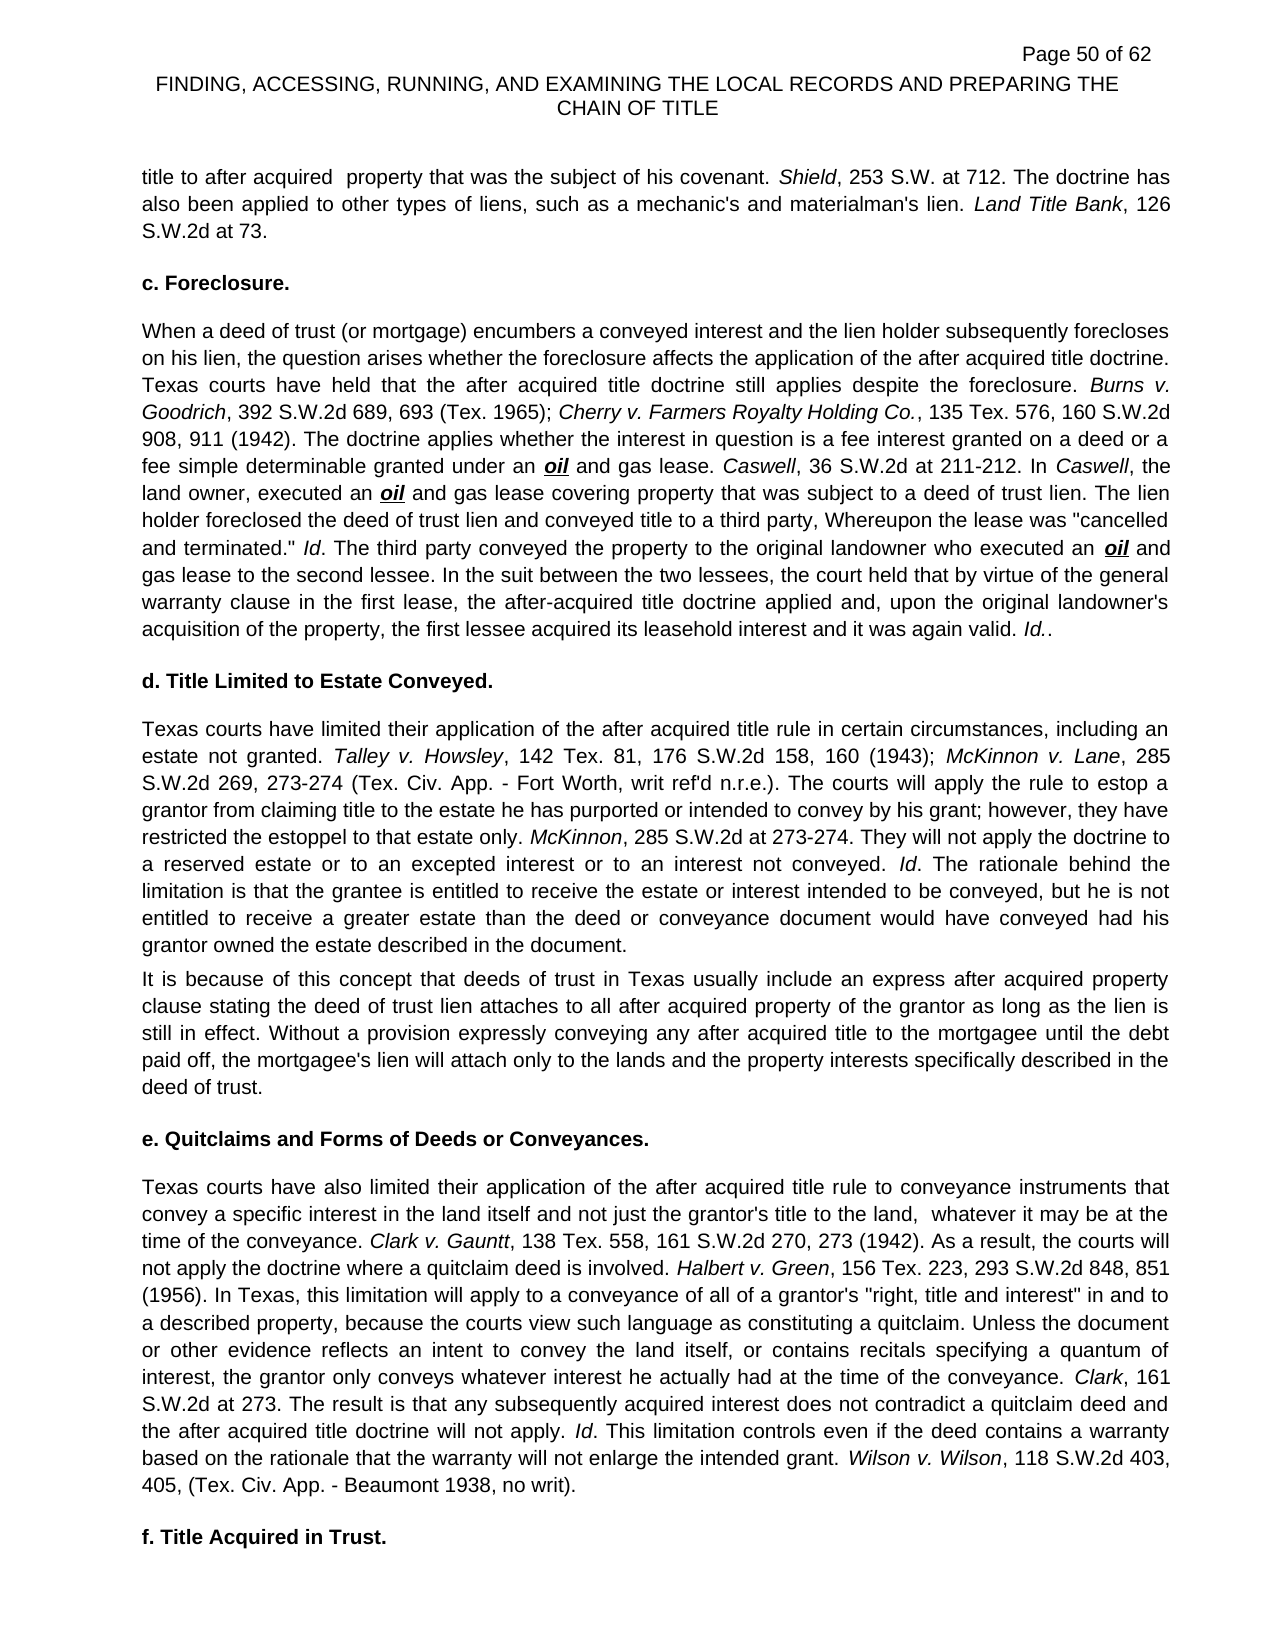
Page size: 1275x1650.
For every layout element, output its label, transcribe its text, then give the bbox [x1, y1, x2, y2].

text c. Foreclosure. [142, 268, 1171, 295]
text e. Quitclaims and Forms of Deeds or Conveyances. [142, 1124, 1171, 1151]
text d. Title Limited to Estate Conveyed. [142, 666, 1171, 693]
text Texas courts have also limited their application of the after acquired title rule to conveyance instruments that convey a specific interest in the land itself and not just the grantor's title to the land, whatever it may be at the time of the conveyance. Clark v. Gauntt, 138 Tex. 558, 161 S.W.2d 270, 273 (1942). As a result, the courts will not apply the doctrine where a quitclaim deed is involved. Halbert v. Green, 156 Tex. 223, 293 S.W.2d 848, 851 (1956). In Texas, this limitation will apply to a conveyance of all of a grantor's "right, title and interest" in and to a described property, because the courts view such language as constituting a quitclaim. Unless the document or other evidence reflects an intent to convey the land itself, or contains recitals specifying a quantum of interest, the grantor only conveys whatever interest he actually had at the time of the conveyance. Clark, 161 S.W.2d at 273. The result is that any subsequently acquired interest does not contradict a quitclaim deed and the after acquired title doctrine will not apply. Id. This limitation controls even if the deed contains a warranty based on the rationale that the warranty will not enlarge the intended grant. Wilson v. Wilson, 118 S.W.2d 403, 405, (Tex. Civ. App. - Beaumont 1938, no writ). [142, 1172, 1171, 1497]
text When a deed of trust (or mortgage) encumbers a conveyed interest and the lien holder subsequently forecloses on his lien, the question arises whether the foreclosure affects the application of the after acquired title doctrine. Texas courts have held that the after acquired title doctrine still applies despite the foreclosure. Burns v. Goodrich, 392 S.W.2d 689, 693 (Tex. 1965); Cherry v. Farmers Royalty Holding Co., 135 Tex. 576, 160 S.W.2d 908, 911 (1942). The doctrine applies whether the interest in question is a fee interest granted on a deed or a fee simple determinable granted under an oil and gas lease. Caswell, 36 S.W.2d at 211-212. In Caswell, the land owner, executed an oil and gas lease covering property that was subject to a deed of trust lien. The lien holder foreclosed the deed of trust lien and conveyed title to a third party, Whereupon the lease was "cancelled and terminated." Id. The third party conveyed the property to the original landowner who executed an oil and gas lease to the second lessee. In the suit between the two lessees, the court held that by virtue of the general warranty clause in the first lease, the after-acquired title doctrine applied and, upon the original landowner's acquisition of the property, the first lessee acquired its leasehold interest and it was again valid. Id.. [142, 316, 1171, 641]
text It is because of this concept that deeds of trust in Texas usually include an express after acquired property clause stating the deed of trust lien attaches to all after acquired property of the grantor as long as the lien is still in effect. Without a provision expressly conveying any after acquired title to the mortgagee until the debt paid off, the mortgagee's lien will attach only to the lands and the property interests specifically described in the deed of trust. [142, 963, 1171, 1099]
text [142, 161, 1171, 243]
text f. Title Acquired in Trust. [142, 1522, 1171, 1549]
text Texas courts have limited their application of the after acquired title rule in certain circumstances, including an estate not granted. Talley v. Howsley, 142 Tex. 81, 176 S.W.2d 158, 160 (1943); McKinnon v. Lane, 285 S.W.2d 269, 273-274 (Tex. Civ. App. - Fort Worth, writ ref'd n.r.e.). The courts will apply the rule to estop a grantor from claiming title to the estate he has purported or intended to convey by his grant; however, they have restricted the estoppel to that estate only. McKinnon, 285 S.W.2d at 273-274. They will not apply the doctrine to a reserved estate or to an excepted interest or to an interest not conveyed. Id. The rationale behind the limitation is that the grantee is entitled to receive the estate or interest intended to be conveyed, but he is not entitled to receive a greater estate than the deed or conveyance document would have conveyed had his grantor owned the estate described in the document. [142, 713, 1171, 957]
